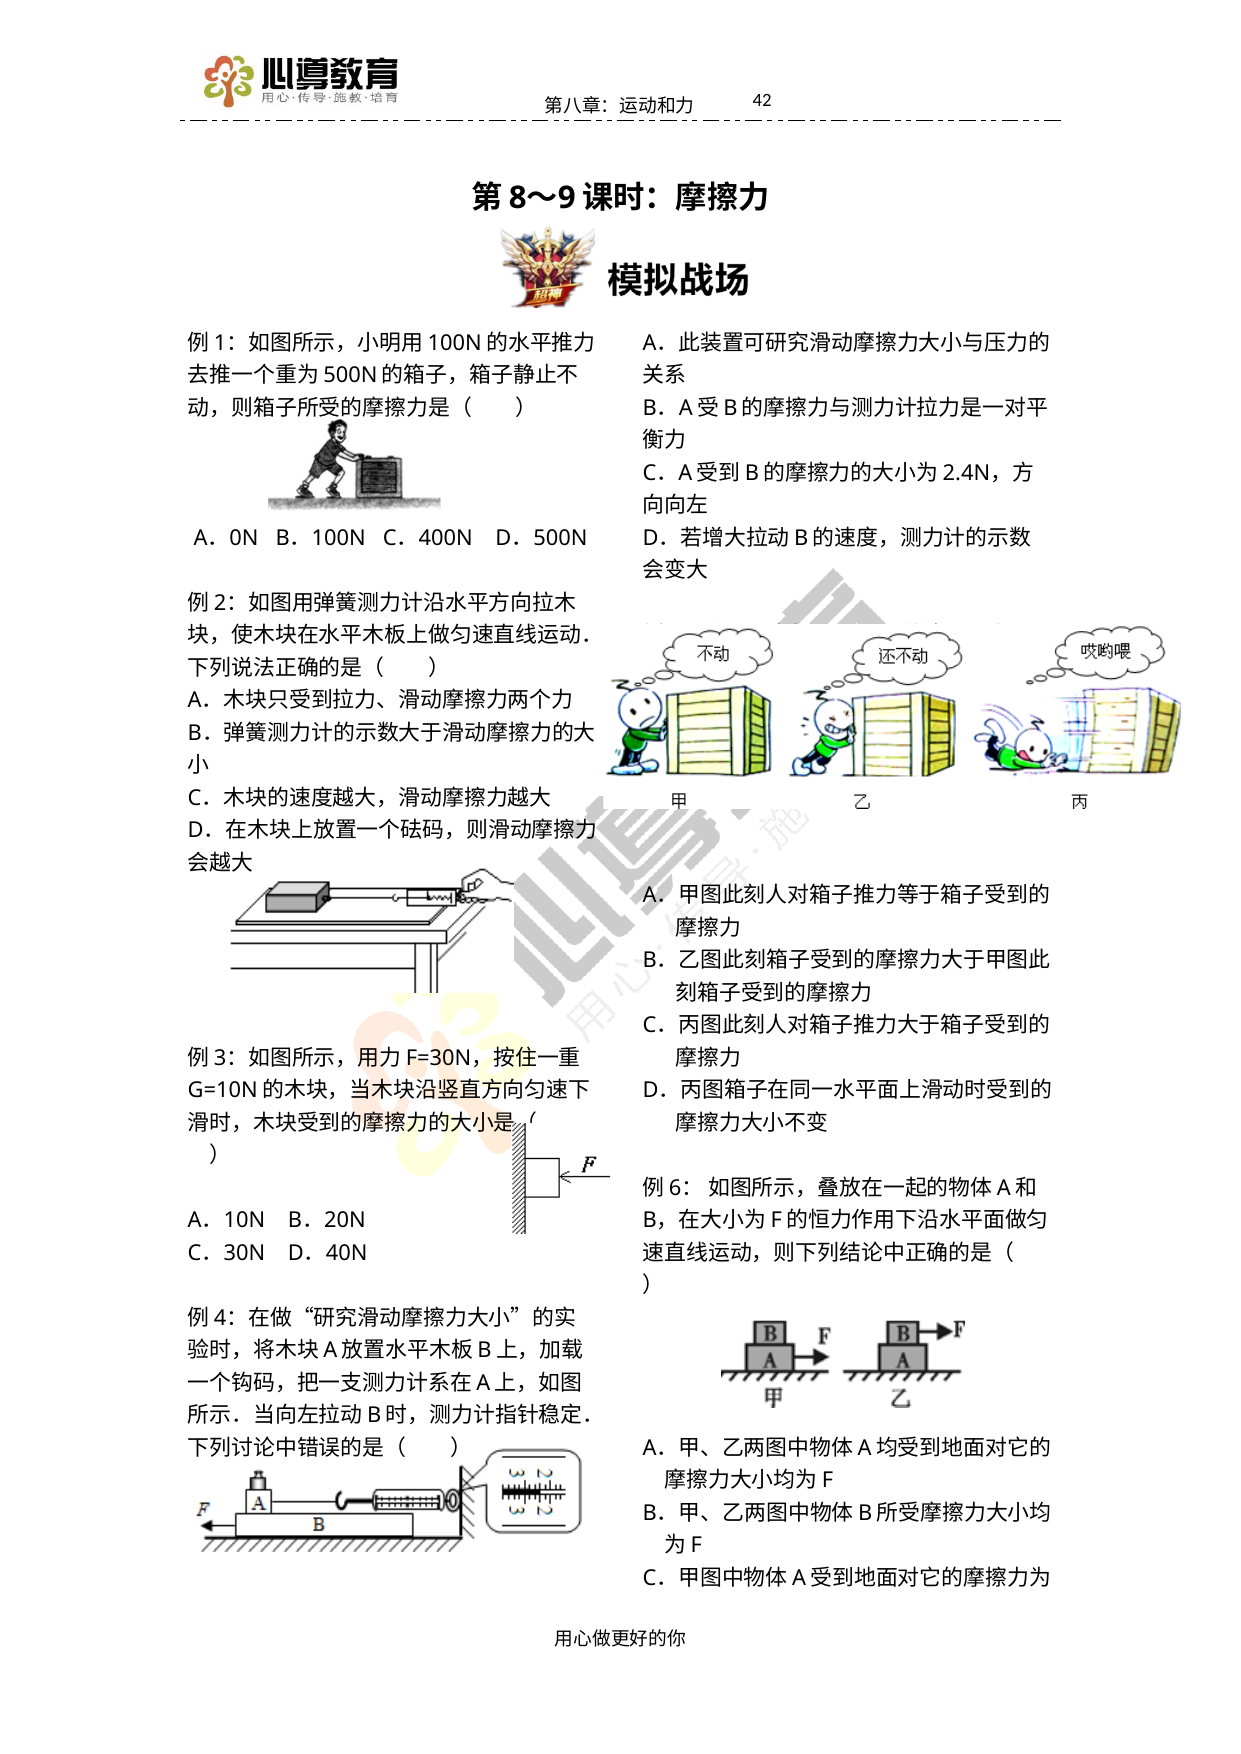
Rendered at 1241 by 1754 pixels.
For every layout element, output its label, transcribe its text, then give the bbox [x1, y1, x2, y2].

text A．10N B．20N [187, 1202, 511, 1234]
picture [266, 417, 441, 511]
picture [482, 227, 766, 311]
list 木块只受到拉力、滑动摩擦力两个力 [187, 682, 598, 714]
list 丙图此刻人对箱子推力大于箱子受到的摩擦力 [642, 1007, 1053, 1072]
list 乙图此刻箱子受到的摩擦力大于甲图此刻箱子受到的摩擦力 [642, 942, 1053, 1007]
text 例6： 如图所示，叠放在一起的物体A和B，在大小为F的恒力作用下沿水平面做匀速直线运动，则下列结论中正确的是（ ） [642, 1169, 1053, 1299]
picture [184, 40, 414, 114]
list 弹簧测力计的示数大于滑动摩擦力的大小 [187, 714, 598, 779]
list A受B的摩擦力与测力计拉力是一对平衡力 [642, 389, 1053, 454]
list D．若增大拉动B的速度，测力计的示数会变大 [642, 519, 1053, 584]
list A受到B的摩擦力的大小为2.4N，方向向左 [642, 454, 1053, 519]
picture [228, 877, 514, 993]
text 例2：如图用弹簧测力计沿水平方向拉木块，使木块在水平木板上做匀速直线运动．下列说法正确的是（ ） [187, 584, 598, 682]
list 甲、乙两图中物体B所受摩擦力大小均 [642, 1494, 1053, 1527]
text C．30N D．40N [187, 1234, 598, 1267]
list 为F [642, 1527, 1053, 1559]
text 例4：在做“研究滑动摩擦力大小”的实验时，将木块A放置水平木板B上，加载一个钩码，把一支测力计系在A上，如图所示．当向左拉动B时，测力计指针稳定．下列讨论中错误的是（ ） [187, 1299, 598, 1462]
picture [721, 1318, 965, 1408]
list 甲图中物体A受到地面对它的摩擦力为 [642, 1559, 1053, 1592]
picture [603, 624, 1182, 809]
list 甲图此刻人对箱子推力等于箱子受到的摩擦力 [642, 877, 1053, 942]
list 在木块上放置一个砝码，则滑动摩擦力会越大 [187, 812, 598, 877]
list 此装置可研究滑动摩擦力大小与压力的关系 [642, 324, 1053, 389]
list 木块的速度越大，滑动摩擦力越大 [187, 779, 598, 812]
text 例1：如图所示，小明用100N的水平推力去推一个重为500N的箱子，箱子静止不动，则箱子所受的摩擦力是（ ） [187, 324, 598, 422]
picture [194, 1462, 582, 1552]
text A．0N B．100N C．400N D．500N [187, 487, 598, 552]
picture [511, 1123, 611, 1234]
list 摩擦力大小均为F [642, 1462, 1053, 1494]
list 丙图箱子在同一水平面上滑动时受到的摩擦力大小不变 [642, 1072, 1053, 1137]
list 甲、乙两图中物体A均受到地面对它的 [642, 1429, 1053, 1462]
text 例3：如图所示，用力F=30N，按住一重G=10N的木块，当木块沿竖直方向匀速下滑时，木块受到的摩擦力的大小是（ ） [187, 1039, 598, 1169]
text 第8～9课时：摩擦力 [187, 162, 1053, 227]
